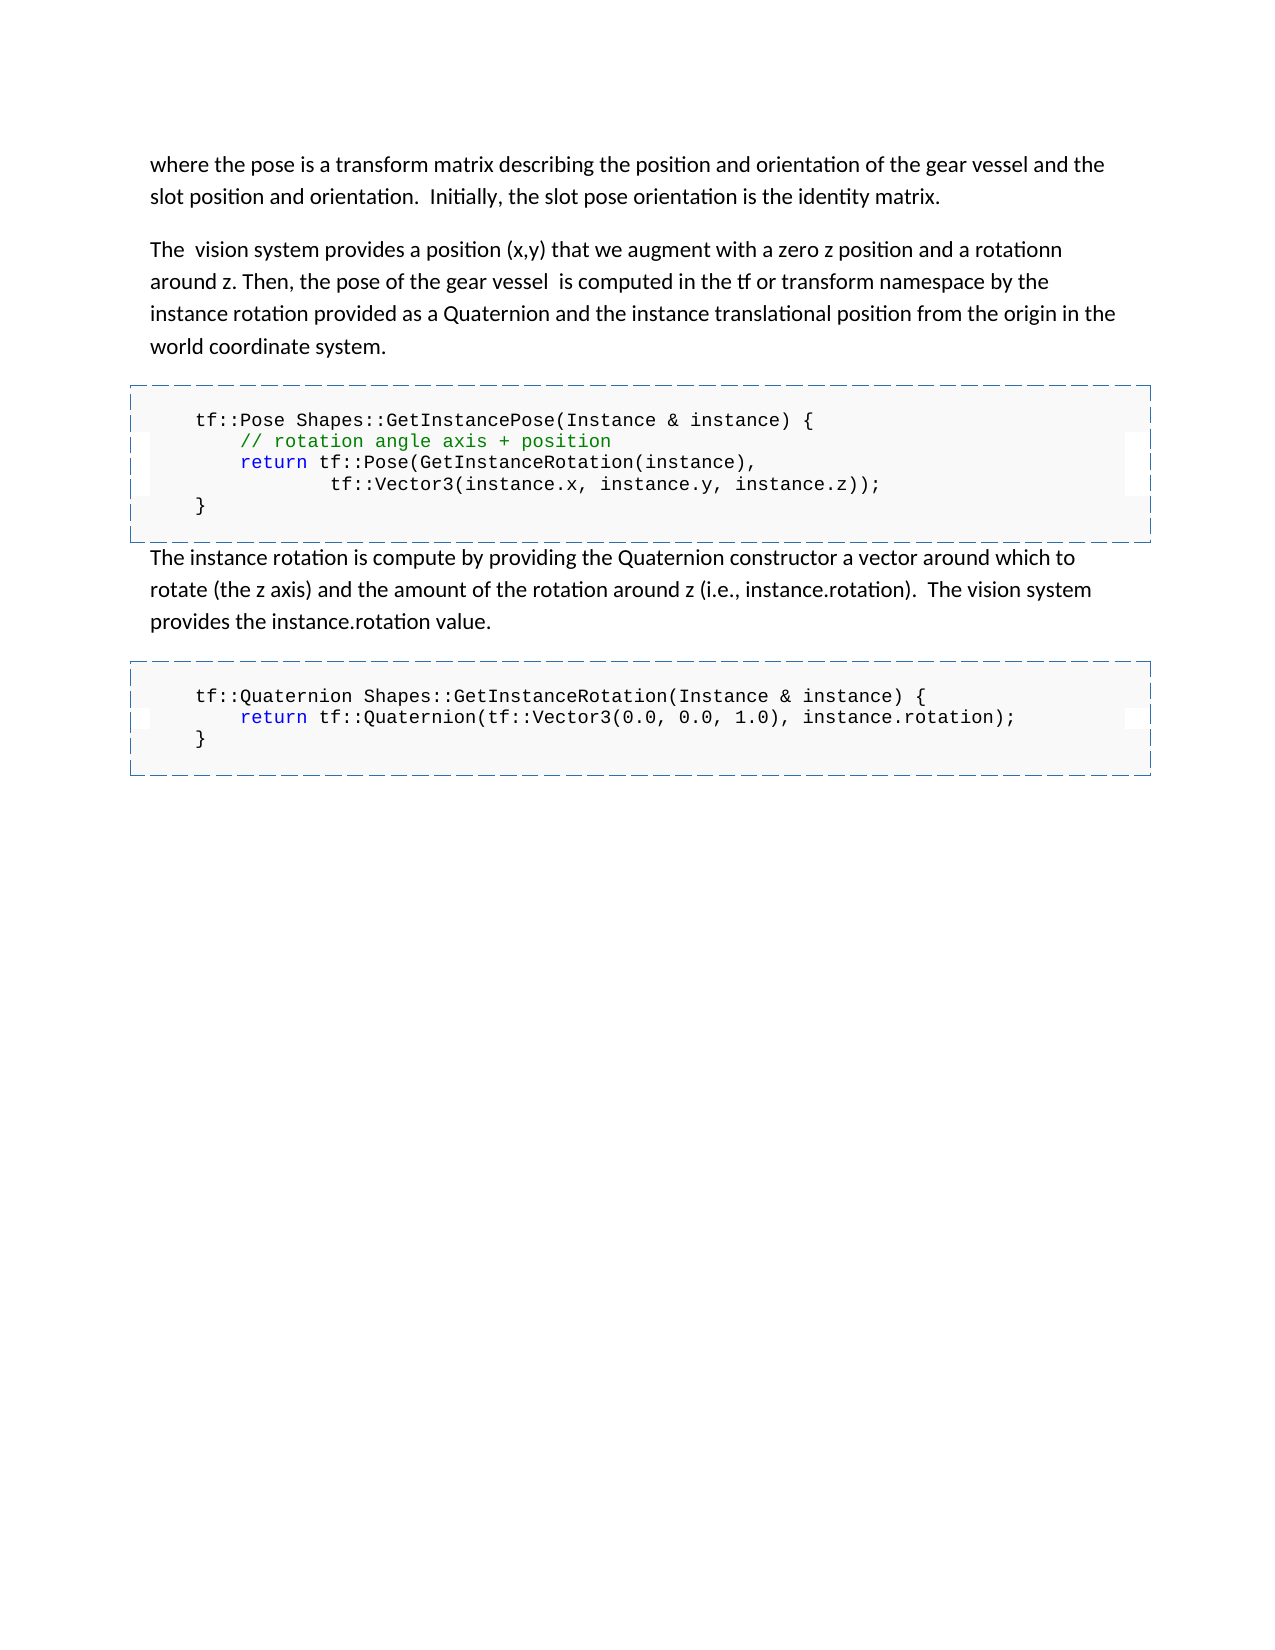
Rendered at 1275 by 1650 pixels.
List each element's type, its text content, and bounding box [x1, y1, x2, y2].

text // rotation angle axis + position [150, 432, 1125, 453]
text tf::Pose Shapes::GetInstancePose(Instance & instance) { [130, 385, 1151, 432]
text return tf::Pose(GetInstanceRotation(instance), [150, 453, 1125, 470]
text } [130, 703, 1151, 776]
text The vision system provides a position (x,y) that we augment with a zero z position and a rotationn around z. Then, the pose of the gear vessel is computed in the tf or transform namespace by the instance rotation provided as a Quaternion and the instance translational position from the origin in the world coordinate system. [150, 235, 1125, 360]
text } [130, 470, 1151, 543]
text where the pose is a transform matrix describing the position and orientation of the gear vessel and the slot position and orientation. Initially, the slot pose orientation is the identity matrix. [150, 150, 1125, 210]
text tf::Quaternion Shapes::GetInstanceRotation(Instance & instance) { [130, 661, 1151, 703]
text The instance rotation is compute by providing the Quaternion constructor a vector around which to rotate (the z axis) and the amount of the rotation around z (i.e., instance.rotation). The vision system provides the instance.rotation value. [150, 543, 1125, 636]
